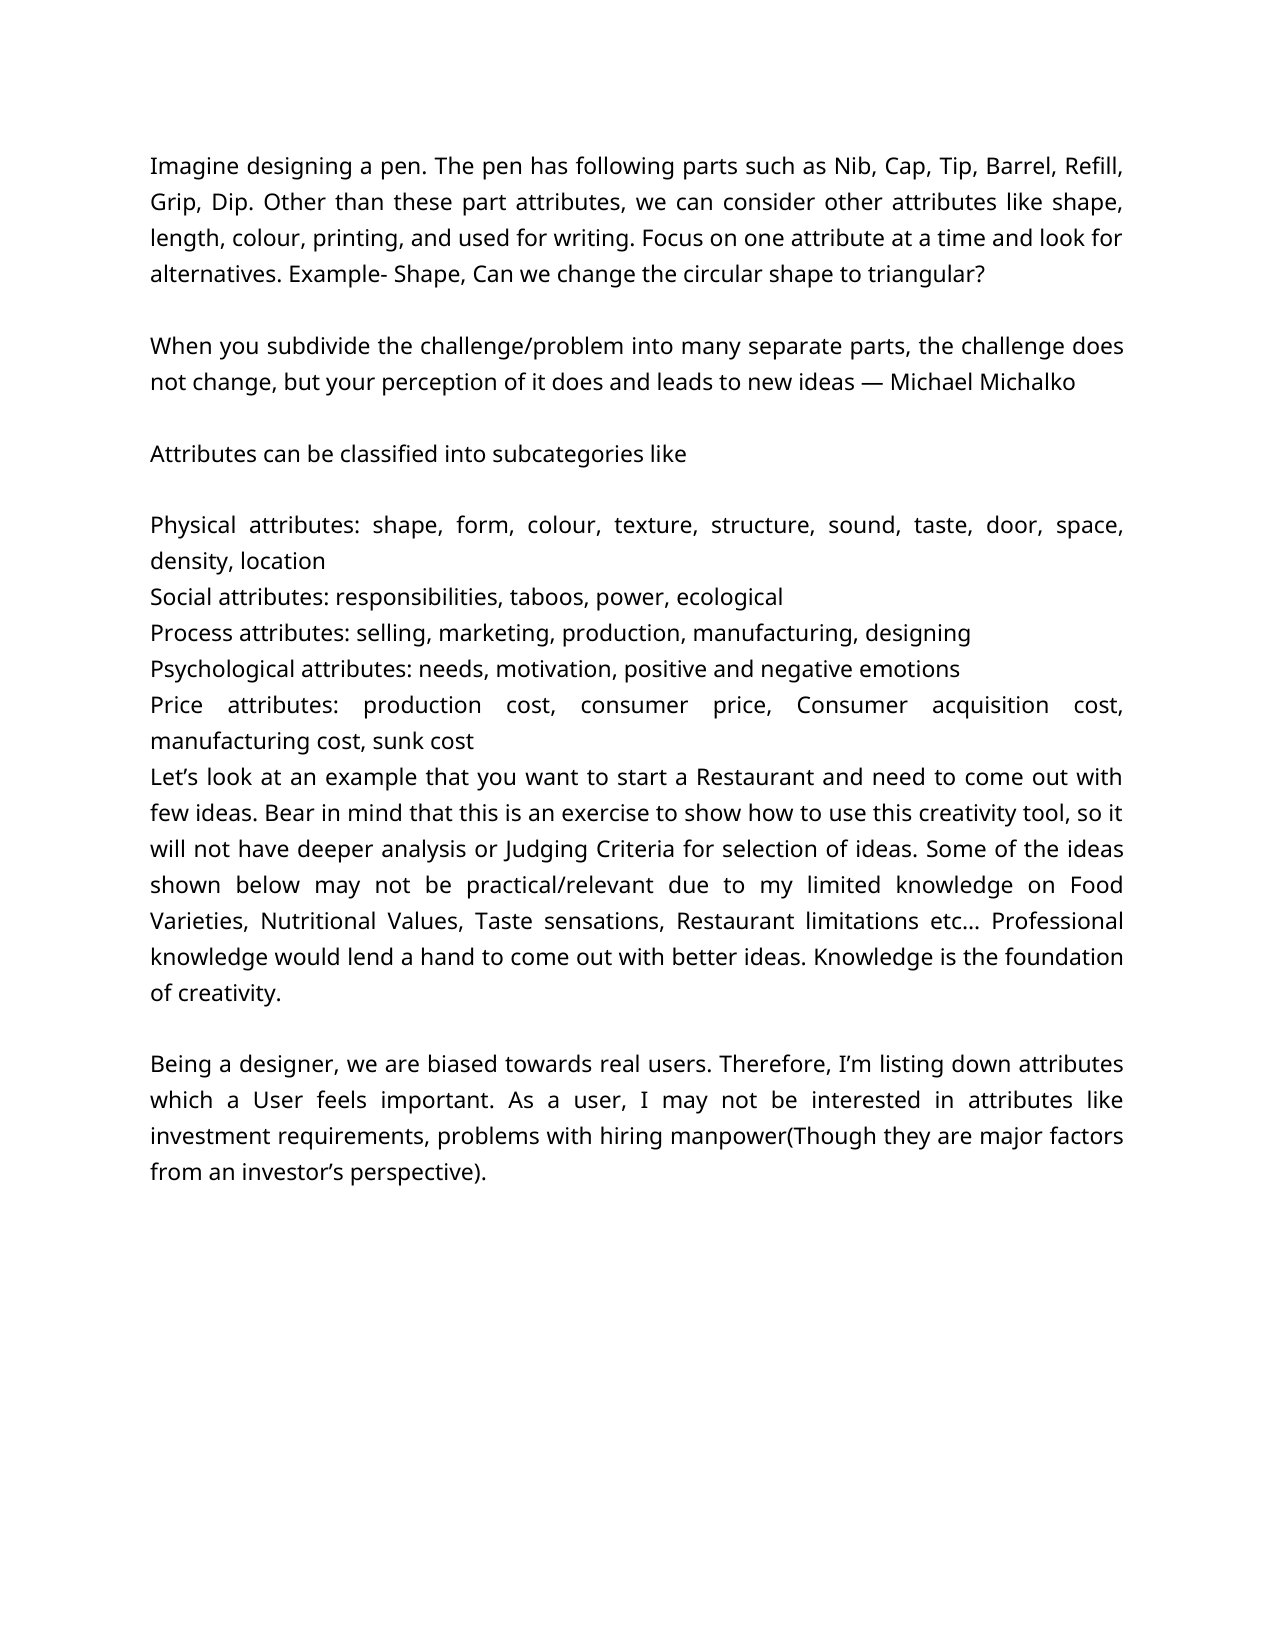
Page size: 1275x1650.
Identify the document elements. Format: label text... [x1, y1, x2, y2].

text When you subdivide the challenge/problem into many separate parts, the challenge does not change, but your perception of it does and leads to new ideas — Michael Michalko [150, 330, 1125, 397]
text Physical attributes: shape, form, colour, texture, structure, sound, taste, door, space, density, location [150, 509, 1125, 577]
text Process attributes: selling, marketing, production, manufacturing, designing [150, 617, 1125, 648]
text Being a designer, we are biased towards real users. Therefore, I’m listing down attributes which a User feels important. As a user, I may not be interested in attributes like investment requirements, problems with hiring manpower(Though they are major factors from an investor’s perspective). [150, 1048, 1125, 1187]
text Imagine designing a pen. The pen has following parts such as Nib, Cap, Tip, Barrel, Refill, Grip, Dip. Other than these part attributes, we can consider other attributes like shape, length, colour, printing, and used for writing. Focus on one attribute at a time and look for alternatives. Example- Shape, Can we change the circular shape to triangular? [150, 150, 1125, 289]
text Social attributes: responsibilities, taboos, power, ecological [150, 581, 1125, 612]
text Let’s look at an example that you want to start a Restaurant and need to come out with few ideas. Bear in mind that this is an exercise to show how to use this creativity tool, so it will not have deeper analysis or Judging Criteria for selection of ideas. Some of the ideas shown below may not be practical/relevant due to my limited knowledge on Food Varieties, Nutritional Values, Taste sensations, Restaurant limitations etc… Professional knowledge would lend a hand to come out with better ideas. Knowledge is the foundation of creativity. [150, 761, 1125, 1008]
text Attributes can be classified into subcategories like [150, 437, 1125, 469]
text Psychological attributes: needs, motivation, positive and negative emotions [150, 653, 1125, 684]
text Price attributes: production cost, consumer price, Consumer acquisition cost, manufacturing cost, sunk cost [150, 689, 1125, 756]
